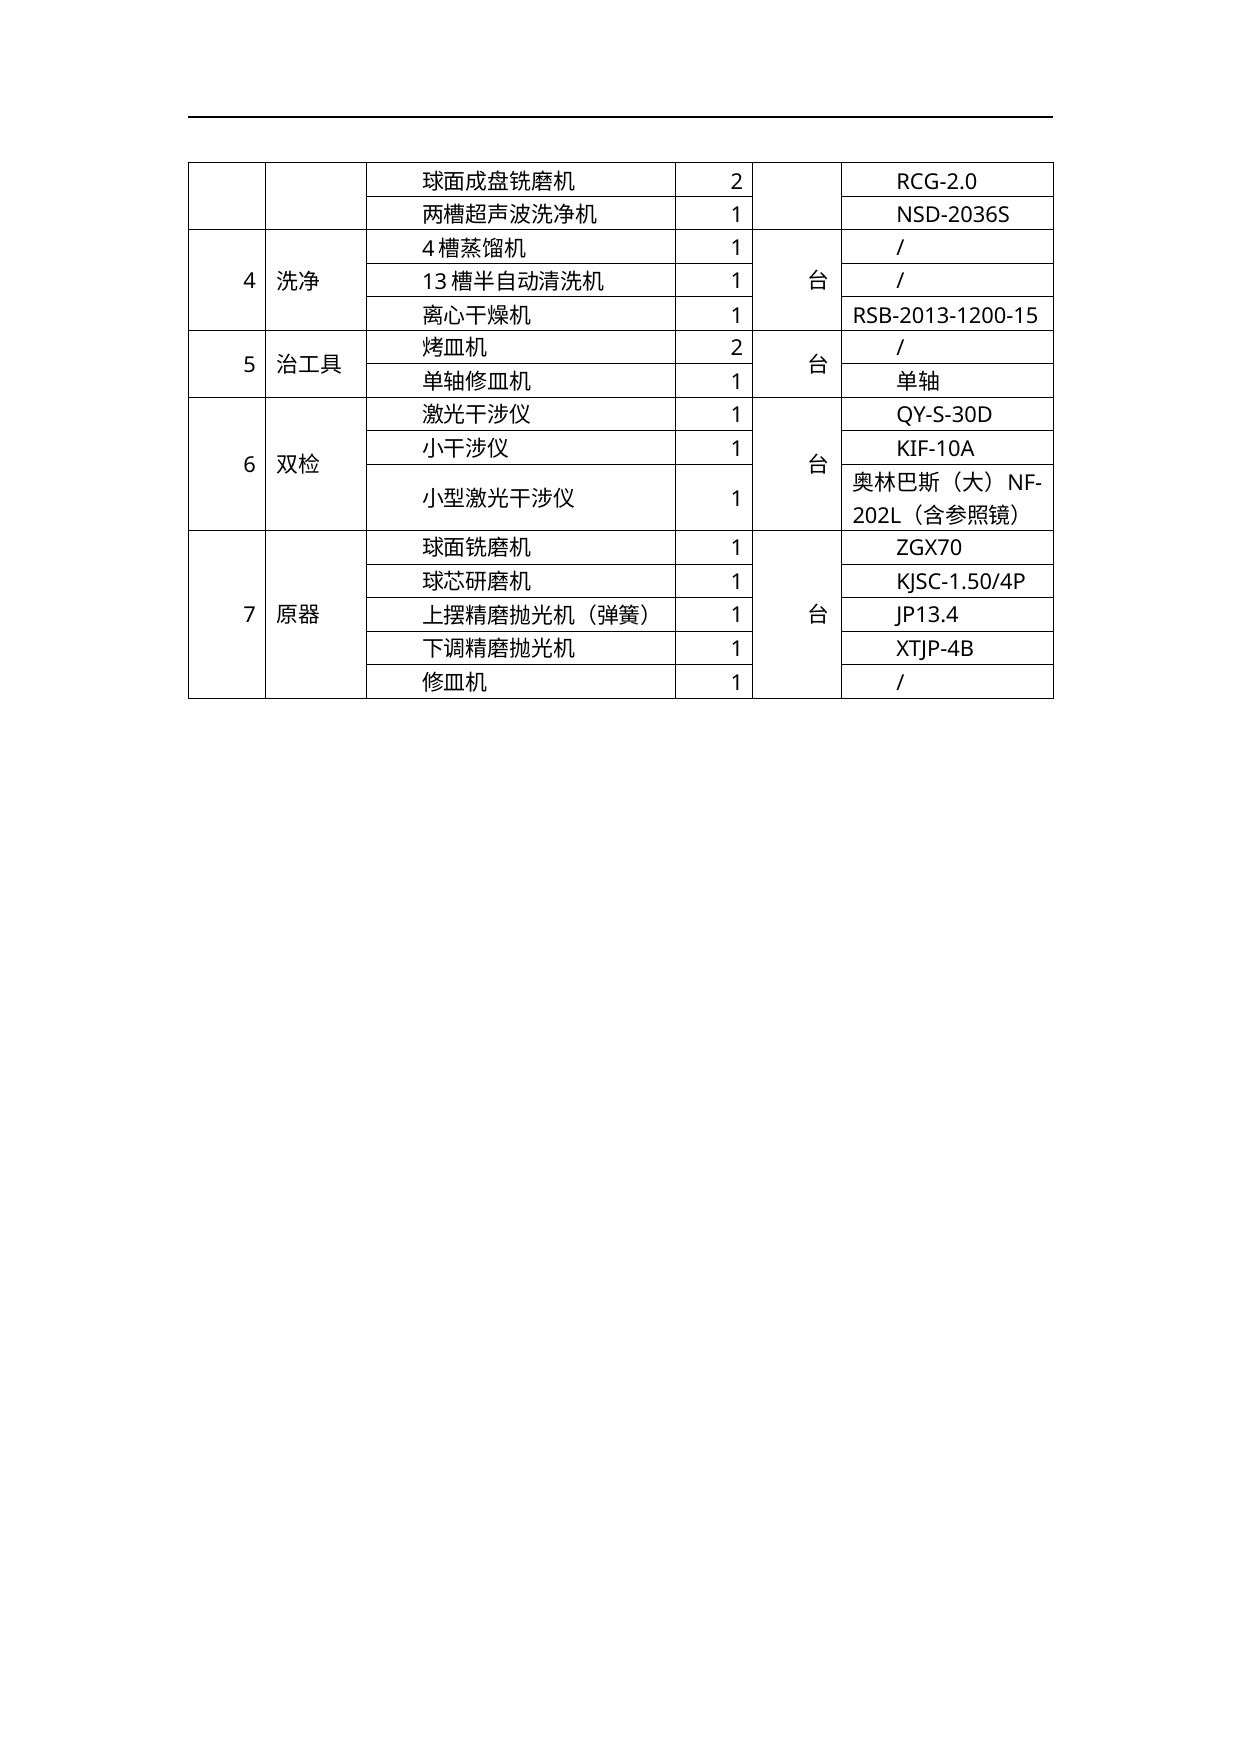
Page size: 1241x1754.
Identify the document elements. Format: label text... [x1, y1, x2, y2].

table_cell 烤皿机 [367, 331, 675, 363]
table_cell ZGX70 [842, 531, 1053, 563]
table_cell 1 [676, 297, 752, 330]
table_cell 2 [676, 163, 752, 196]
table_cell RSB-2013-1200-15 [842, 297, 1053, 330]
table_cell / [842, 230, 1053, 263]
table_cell / [842, 331, 1053, 363]
table_cell 球芯研磨机 [367, 565, 675, 597]
table_cell 球面成盘铣磨机 [367, 163, 675, 196]
table_cell 4 [189, 230, 265, 330]
table_cell 球面铣磨机 [367, 531, 675, 563]
table_cell QY-S-30D [842, 398, 1053, 430]
table_cell 13槽半自动清洗机 [367, 264, 675, 296]
table_cell 台 [753, 398, 841, 530]
table_cell 1 [676, 230, 752, 263]
table_cell 小干涉仪 [367, 431, 675, 464]
table_cell 单轴修皿机 [367, 364, 675, 397]
table_cell 1 [676, 632, 752, 664]
table_cell 1 [676, 565, 752, 597]
table_cell 6 [189, 398, 265, 530]
table_cell NSD-2036S [842, 197, 1053, 229]
table_cell 单轴 [842, 364, 1053, 397]
table_cell 4槽蒸馏机 [367, 230, 675, 263]
table_cell 上摆精磨抛光机（弹簧） [367, 598, 675, 631]
table_cell 洗净 [266, 230, 366, 330]
table_cell / [842, 665, 1053, 698]
table_cell XTJP-4B [842, 632, 1053, 664]
table_cell 5 [189, 331, 265, 397]
table_cell 1 [676, 531, 752, 563]
table_cell 1 [676, 465, 752, 530]
table_cell 1 [676, 364, 752, 397]
table_cell 小型激光干涉仪 [367, 465, 675, 530]
table_cell 台 [753, 230, 841, 330]
table_cell 修皿机 [367, 665, 675, 698]
table_cell KJSC-1.50/4P [842, 565, 1053, 597]
table_cell 治工具 [266, 331, 366, 397]
table_cell 1 [676, 598, 752, 631]
table_cell 原器 [266, 531, 366, 698]
table_cell 台 [753, 531, 841, 698]
table_cell 激光干涉仪 [367, 398, 675, 430]
table_cell 1 [676, 431, 752, 464]
table_cell 1 [676, 398, 752, 430]
table_cell 1 [676, 264, 752, 296]
table_cell 7 [189, 531, 265, 698]
table_cell 离心干燥机 [367, 297, 675, 330]
table_cell JP13.4 [842, 598, 1053, 631]
table_cell 1 [676, 665, 752, 698]
table_cell / [842, 264, 1053, 296]
table_cell RCG-2.0 [842, 163, 1053, 196]
table_cell 2 [676, 331, 752, 363]
table_cell 台 [753, 331, 841, 397]
table_cell 双检 [266, 398, 366, 530]
table_cell KIF-10A [842, 431, 1053, 464]
table_cell 1 [676, 197, 752, 229]
table_cell 奥林巴斯（大）NF-202L（含参照镜） [842, 465, 1053, 530]
table_cell 下调精磨抛光机 [367, 632, 675, 664]
table_cell 两槽超声波洗净机 [367, 197, 675, 229]
